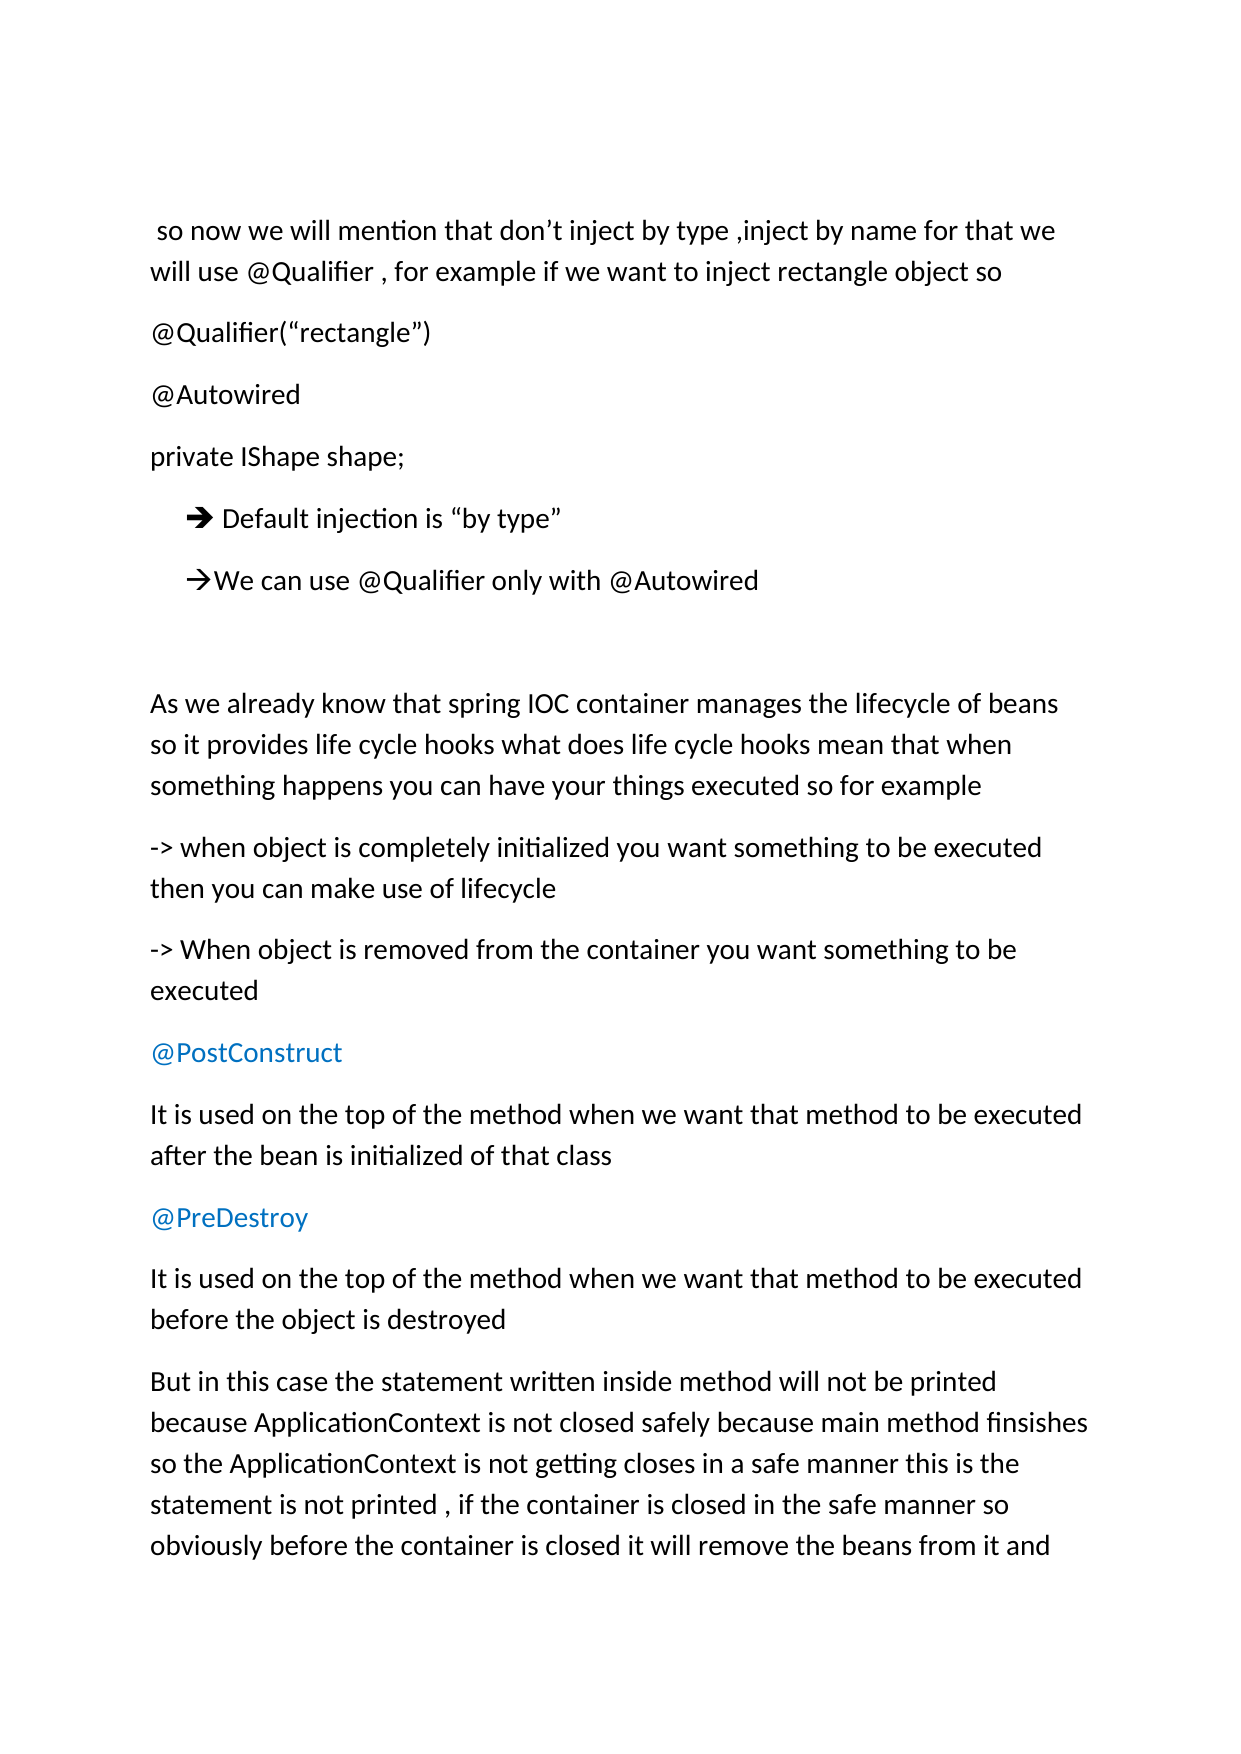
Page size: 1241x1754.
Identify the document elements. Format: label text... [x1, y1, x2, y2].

text -> When object is removed from the container you want something to be executed [150, 931, 1090, 1008]
text so now we will mention that don’t inject by type ,inject by name for that we will use @Qualifier , for example if we want to inject rectangle object so [150, 212, 1090, 288]
text @PreDestroy [150, 1199, 1090, 1234]
text It is used on the top of the method when we want that method to be executed after the bean is initialized of that class [150, 1096, 1090, 1172]
text @Qualifier(“rectangle”) [150, 314, 1090, 350]
text We can use @Qualifier only with @Autowired [184, 562, 1090, 597]
text private IShape shape; [150, 438, 1090, 474]
text As we already know that spring IOC container manages the lifecycle of beans so it provides life cycle hooks what does life cycle hooks mean that when something happens you can have your things executed so for example [150, 685, 1090, 803]
text @PostConstruct [150, 1034, 1090, 1070]
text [150, 1363, 1090, 1562]
text @Autowired [150, 376, 1090, 412]
text -> when object is completely initialized you want something to be executed then you can make use of lifecycle [150, 829, 1090, 905]
text It is used on the top of the method when we want that method to be executed before the object is destroyed [150, 1260, 1090, 1337]
list Default injection is “by type” [184, 500, 1090, 535]
